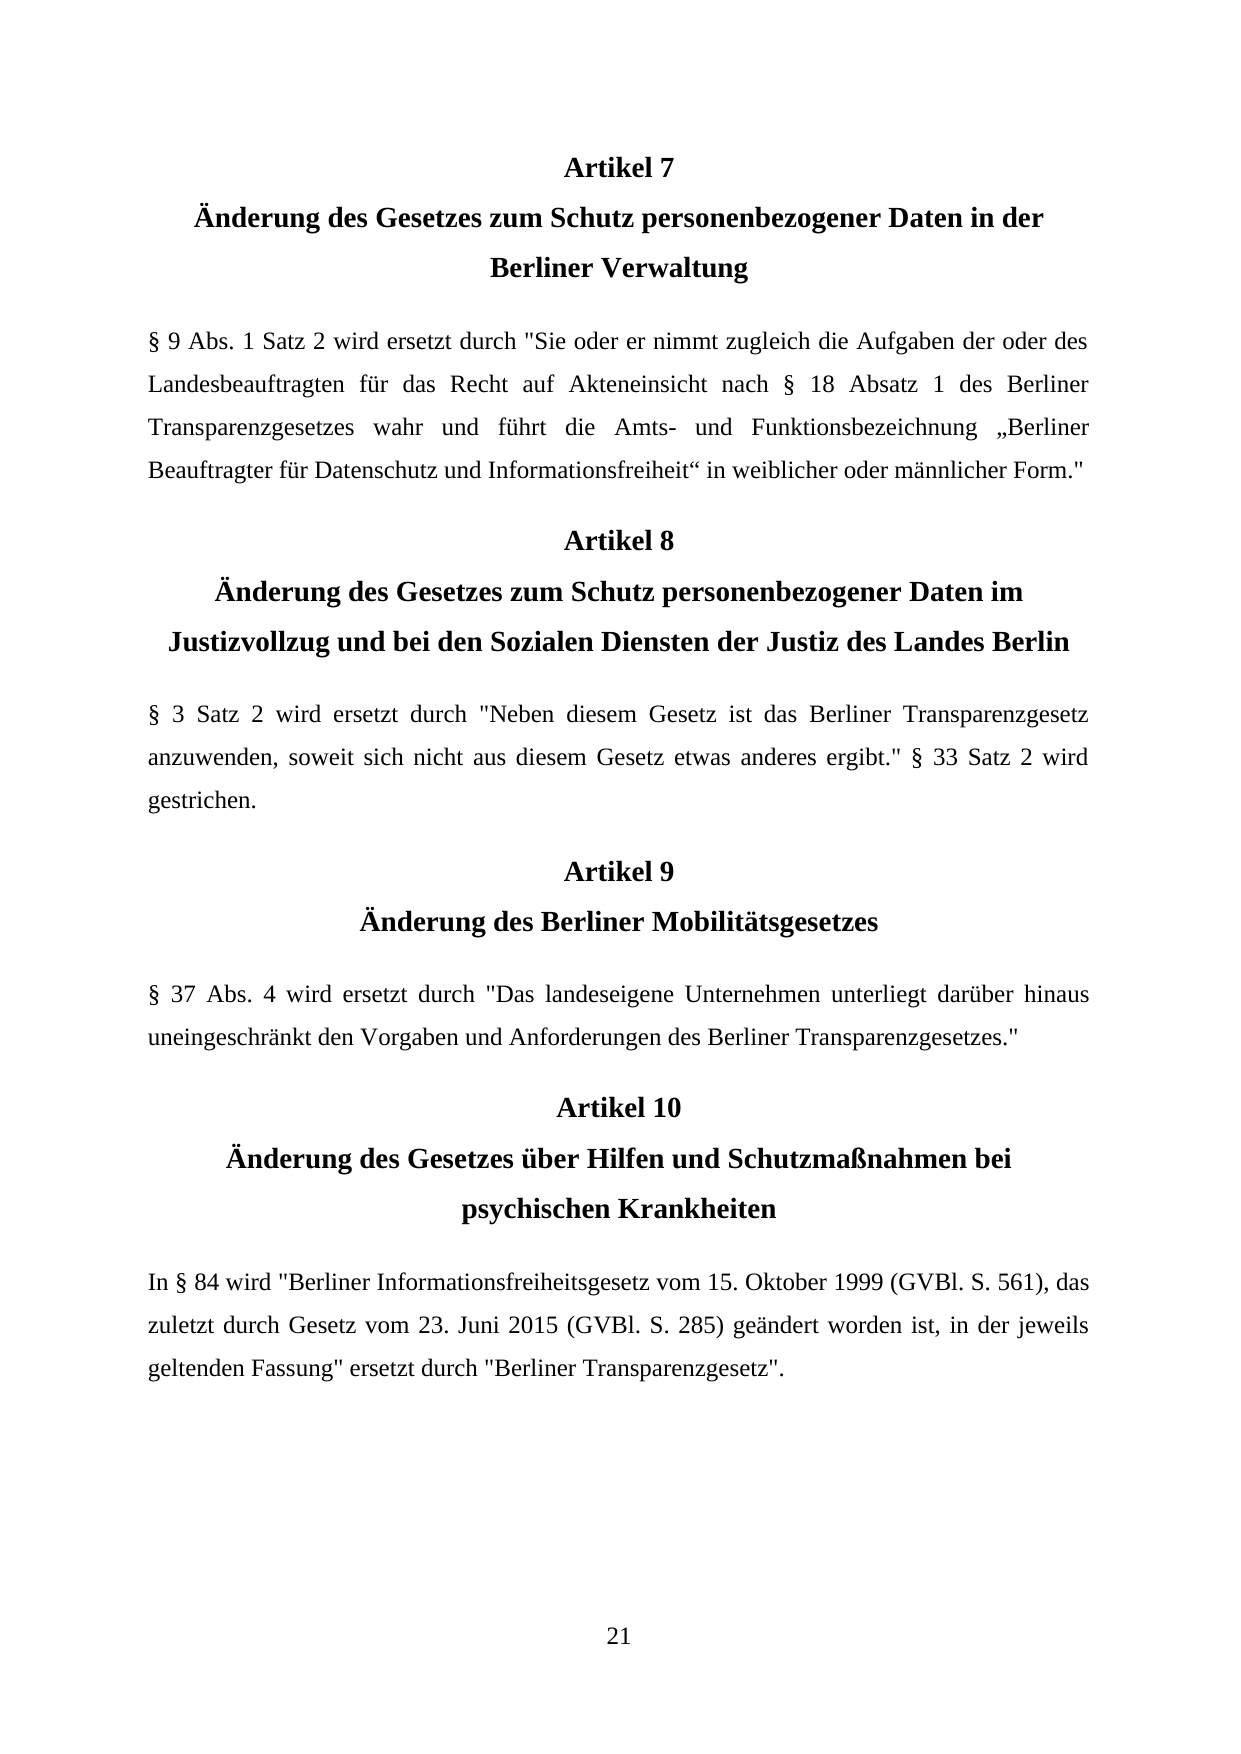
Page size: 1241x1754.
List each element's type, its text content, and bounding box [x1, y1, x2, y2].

text In § 84 wird "Berliner Informationsfreiheitsgesetz vom 15. Oktober 1999 (GVBl. S. 561), das zuletzt durch Gesetz vom 23. Juni 2015 (GVBl. S. 285) geändert worden ist, in der jeweils geltenden Fassung" ersetzt durch "Berliner Transparenzgesetz". [148, 1267, 1090, 1382]
subtitle Artikel 10 Änderung des Gesetzes über Hilfen und Schutzmaßnahmen bei psychischen Krankheiten [148, 1091, 1090, 1225]
subtitle Artikel 8 Änderung des Gesetzes zum Schutz personenbezogener Daten im Justizvollzug und bei den Sozialen Diensten der Justiz des Landes Berlin [148, 523, 1090, 658]
subtitle Artikel 7 Änderung des Gesetzes zum Schutz personenbezogener Daten in der Berliner Verwaltung [148, 150, 1090, 284]
text § 3 Satz 2 wird ersetzt durch "Neben diesem Gesetz ist das Berliner Transparenzgesetz anzuwenden, soweit sich nicht aus diesem Gesetz etwas anderes ergibt." § 33 Satz 2 wird gestrichen. [148, 699, 1090, 814]
subtitle Artikel 9 Änderung des Berliner Mobilitätsgesetzes [148, 854, 1090, 938]
text § 9 Abs. 1 Satz 2 wird ersetzt durch "Sie oder er nimmt zugleich die Aufgaben der oder des Landesbeauftragten für das Recht auf Akteneinsicht nach § 18 Absatz 1 des Berliner Transparenzgesetzes wahr und führt die Amts- und Funktionsbezeichnung „Berliner Beauftragter für Datenschutz und Informationsfreiheit“ in weiblicher oder männlicher Form." [148, 326, 1090, 484]
text § 37 Abs. 4 wird ersetzt durch "Das landeseigene Unternehmen unterliegt darüber hinaus uneingeschränkt den Vorgaben und Anforderungen des Berliner Transparenzgesetzes." [148, 979, 1090, 1051]
